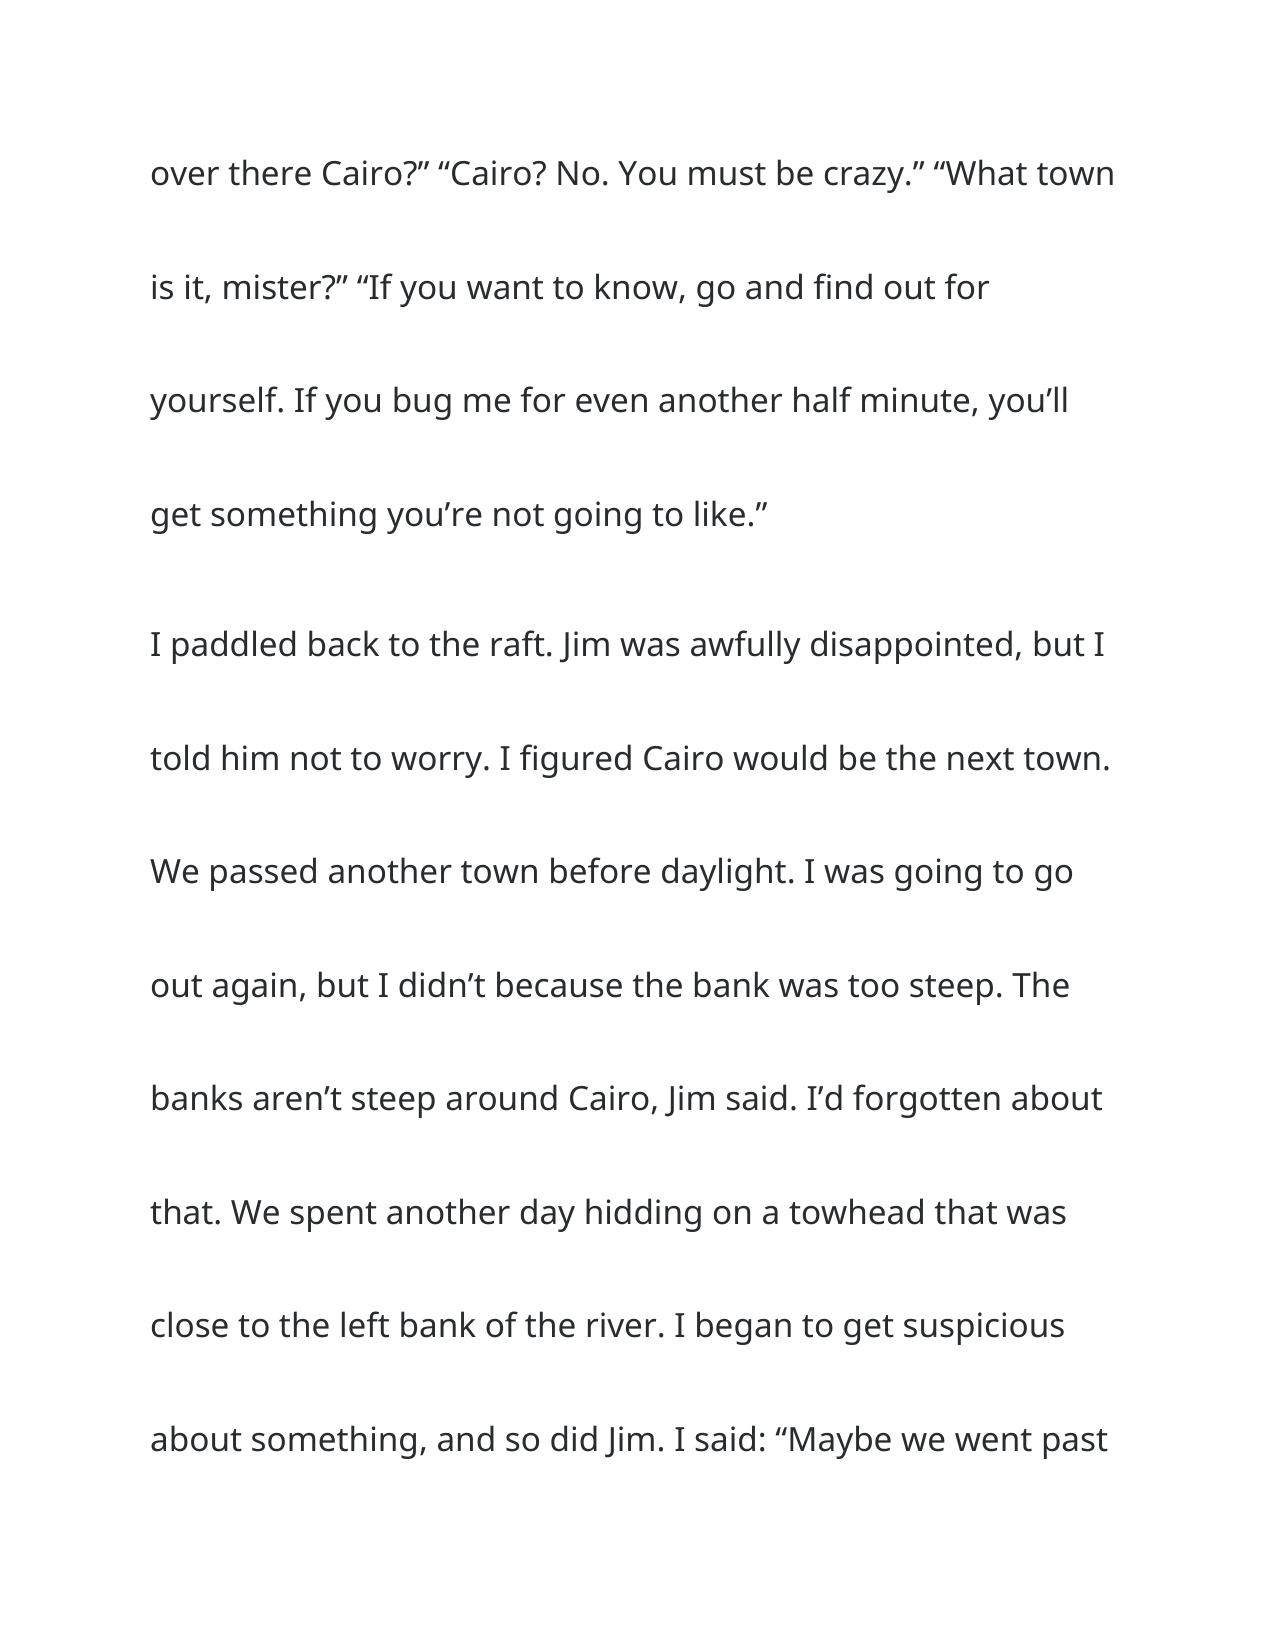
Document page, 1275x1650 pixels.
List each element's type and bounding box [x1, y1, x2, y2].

text [150, 621, 1125, 1461]
text [150, 150, 1125, 536]
